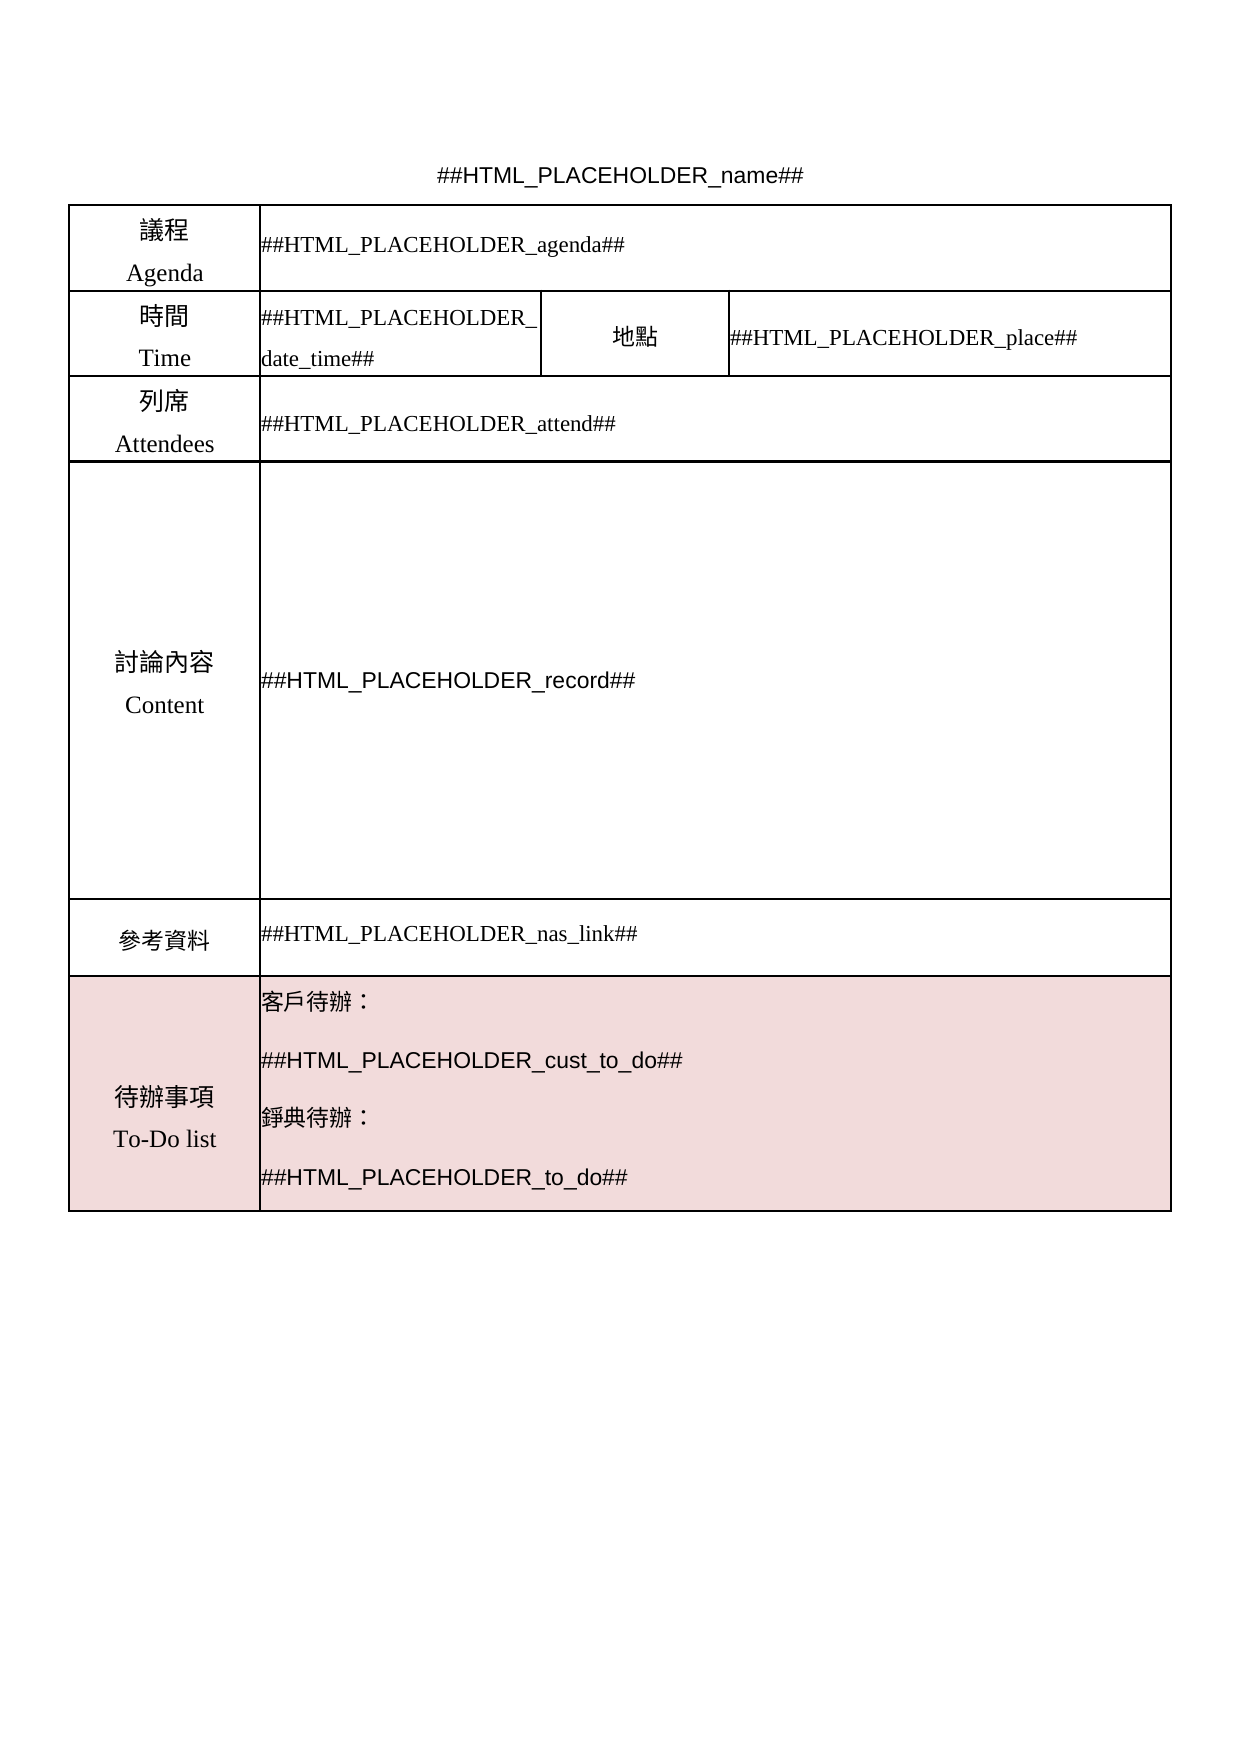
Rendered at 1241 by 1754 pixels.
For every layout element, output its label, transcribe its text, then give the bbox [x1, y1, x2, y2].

table_header 議程 Agenda [70, 206, 259, 289]
text ##HTML_PLACEHOLDER_name## [150, 150, 1090, 192]
table_header ##HTML_PLACEHOLDER_agenda## [261, 206, 1170, 289]
table_cell 討論內容 Content [70, 463, 259, 898]
table_cell ##HTML_PLACEHOLDER_nas_link## [261, 900, 1170, 975]
table_cell 參考資料 [70, 900, 259, 975]
table_cell 客戶待辦： ##HTML_PLACEHOLDER_cust_to_do## 錚典待辦： ##HTML_PLACEHOLDER_to_do## [261, 977, 1170, 1210]
table_cell ##HTML_PLACEHOLDER_record## [261, 463, 1170, 898]
table_cell ##HTML_PLACEHOLDER_place## [730, 292, 1170, 375]
table_cell 地點 [542, 292, 728, 375]
table_cell ##HTML_PLACEHOLDER_date_time## [261, 292, 540, 375]
table_cell ##HTML_PLACEHOLDER_attend## [261, 377, 1170, 460]
table_cell 列席 Attendees [70, 377, 259, 460]
table_cell 待辦事項 To-Do list [70, 977, 259, 1210]
table_cell 時間 Time [70, 292, 259, 375]
